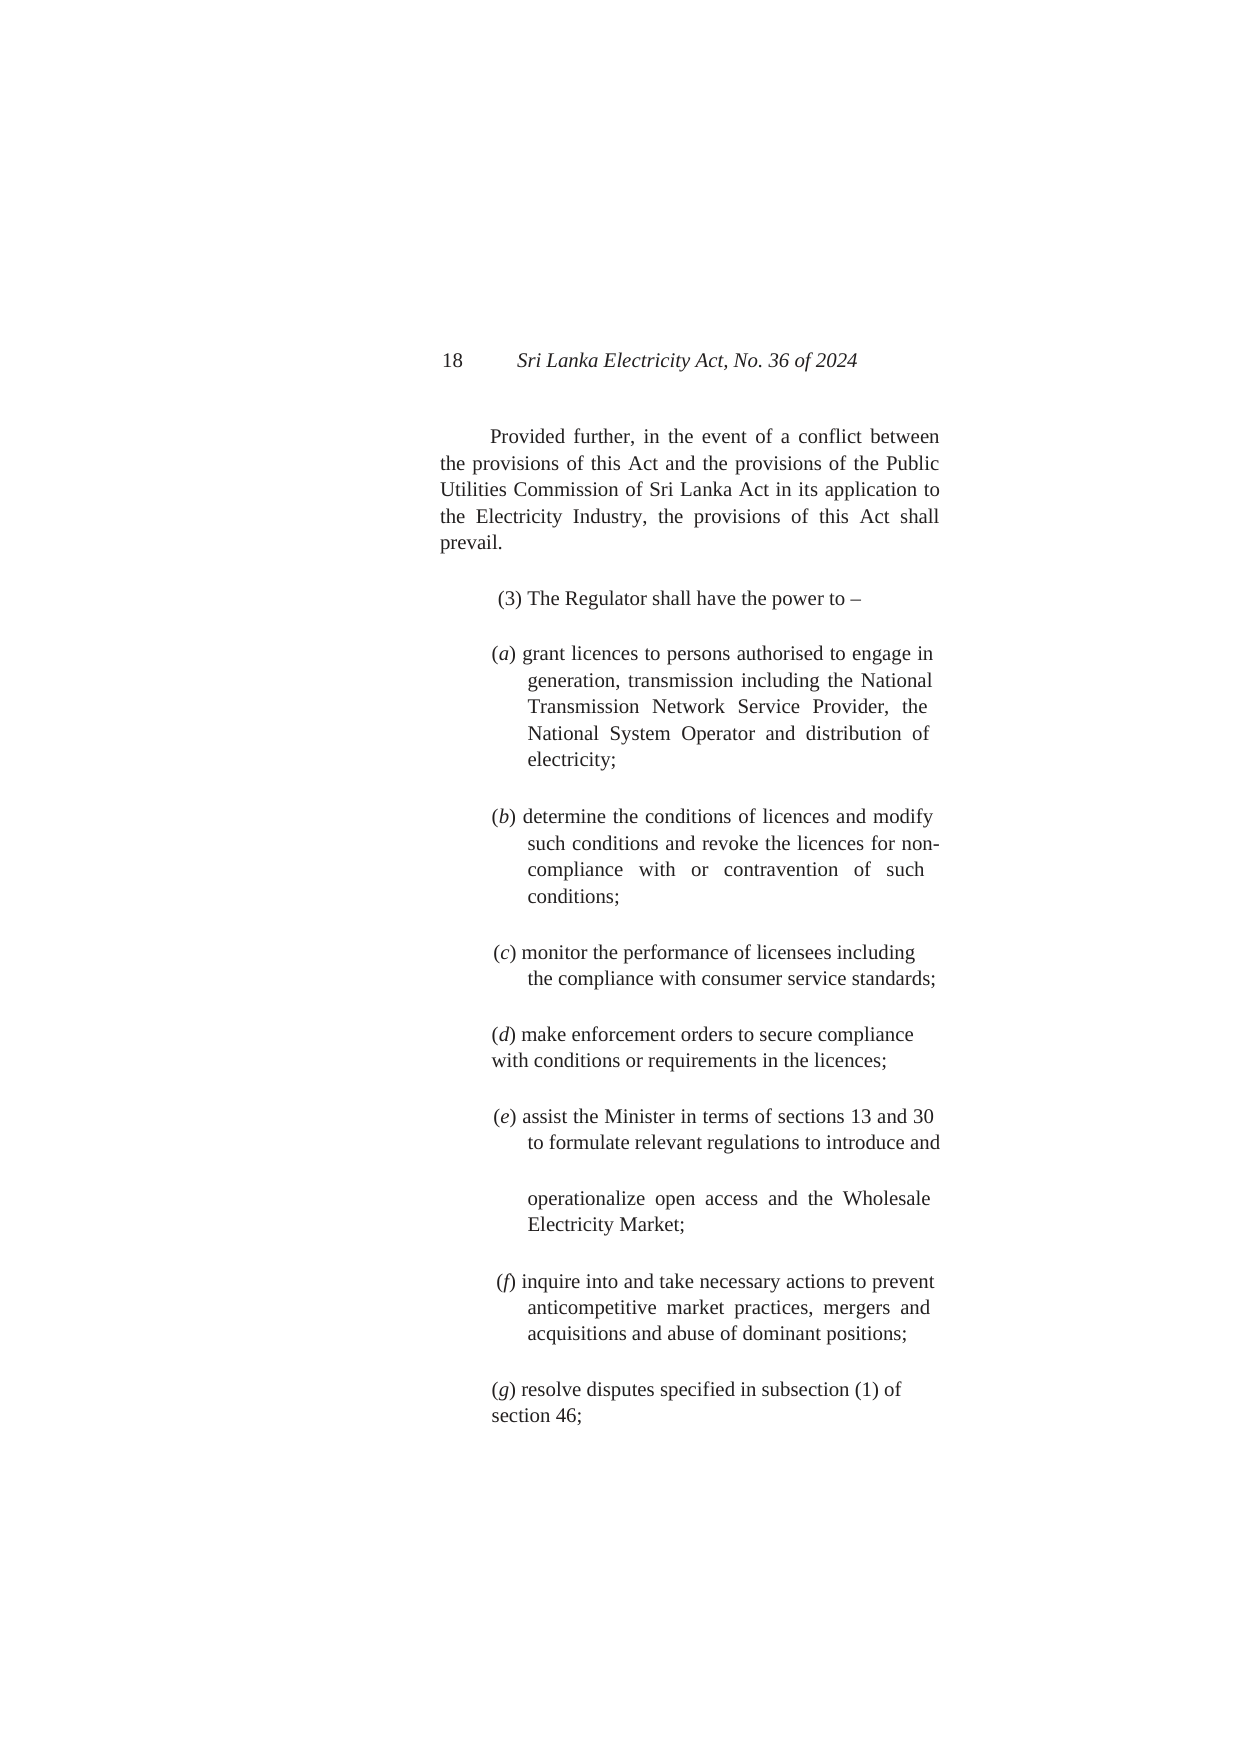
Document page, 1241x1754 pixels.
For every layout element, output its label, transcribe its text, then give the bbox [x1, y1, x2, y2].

text (c) monitor the performance of licensees including the compliance with consumer service standards; [493, 940, 955, 990]
text Provided further, in the event of a conflict between the provisions of this Act and the provisions of the Public Utilities Commission of Sri Lanka Act in its application to the Electricity Industry, the provisions of this Act shall prevail. [440, 424, 941, 554]
text (3) The Regulator shall have the power to – [150, 587, 861, 611]
text (d) make enforcement orders to secure compliance with conditions or requirements in the licences; [491, 1022, 955, 1072]
text (f) inquire into and take necessary actions to prevent anticompetitive market practices, mergers and acquisitions and abuse of dominant positions; [496, 1269, 941, 1345]
text (a) grant licences to persons authorised to engage in generation, transmission including the National Transmission Network Service Provider, the National System Operator and distribution of electricity; [491, 641, 941, 771]
text (g) resolve disputes specified in subsection (1) of section 46; [491, 1377, 955, 1427]
text 18 Sri Lanka Electricity Act, No. 36 of 2024 [442, 348, 1090, 372]
text (e) assist the Minister in terms of sections 13 and 30 to formulate relevant regulations to introduce and operationalize open access and the Wholesale Electricity Market; [493, 1103, 941, 1236]
text (b) determine the conditions of licences and modify such conditions and revoke the licences for non- compliance with or contravention of such conditions; [491, 804, 941, 908]
